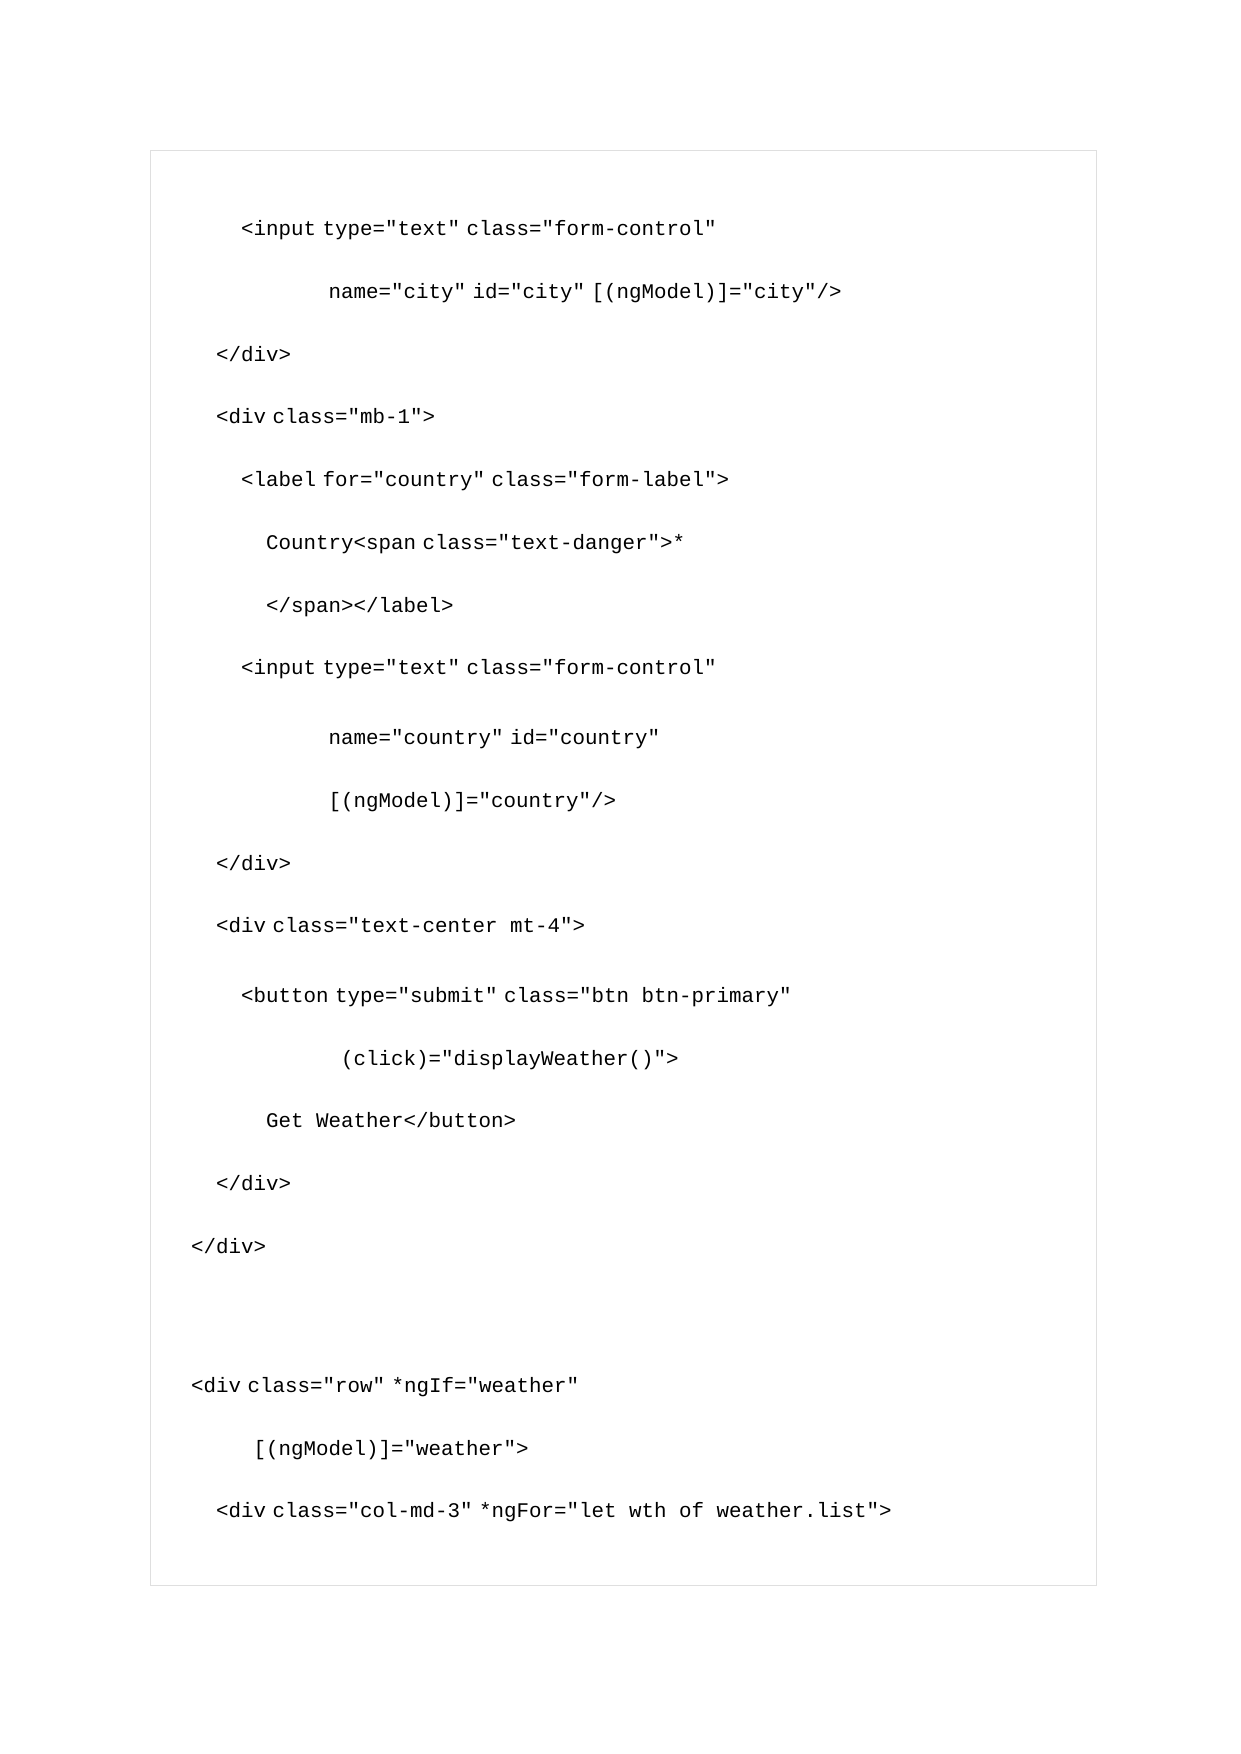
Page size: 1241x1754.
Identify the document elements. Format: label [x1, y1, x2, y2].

table_header [151, 151, 1096, 1585]
